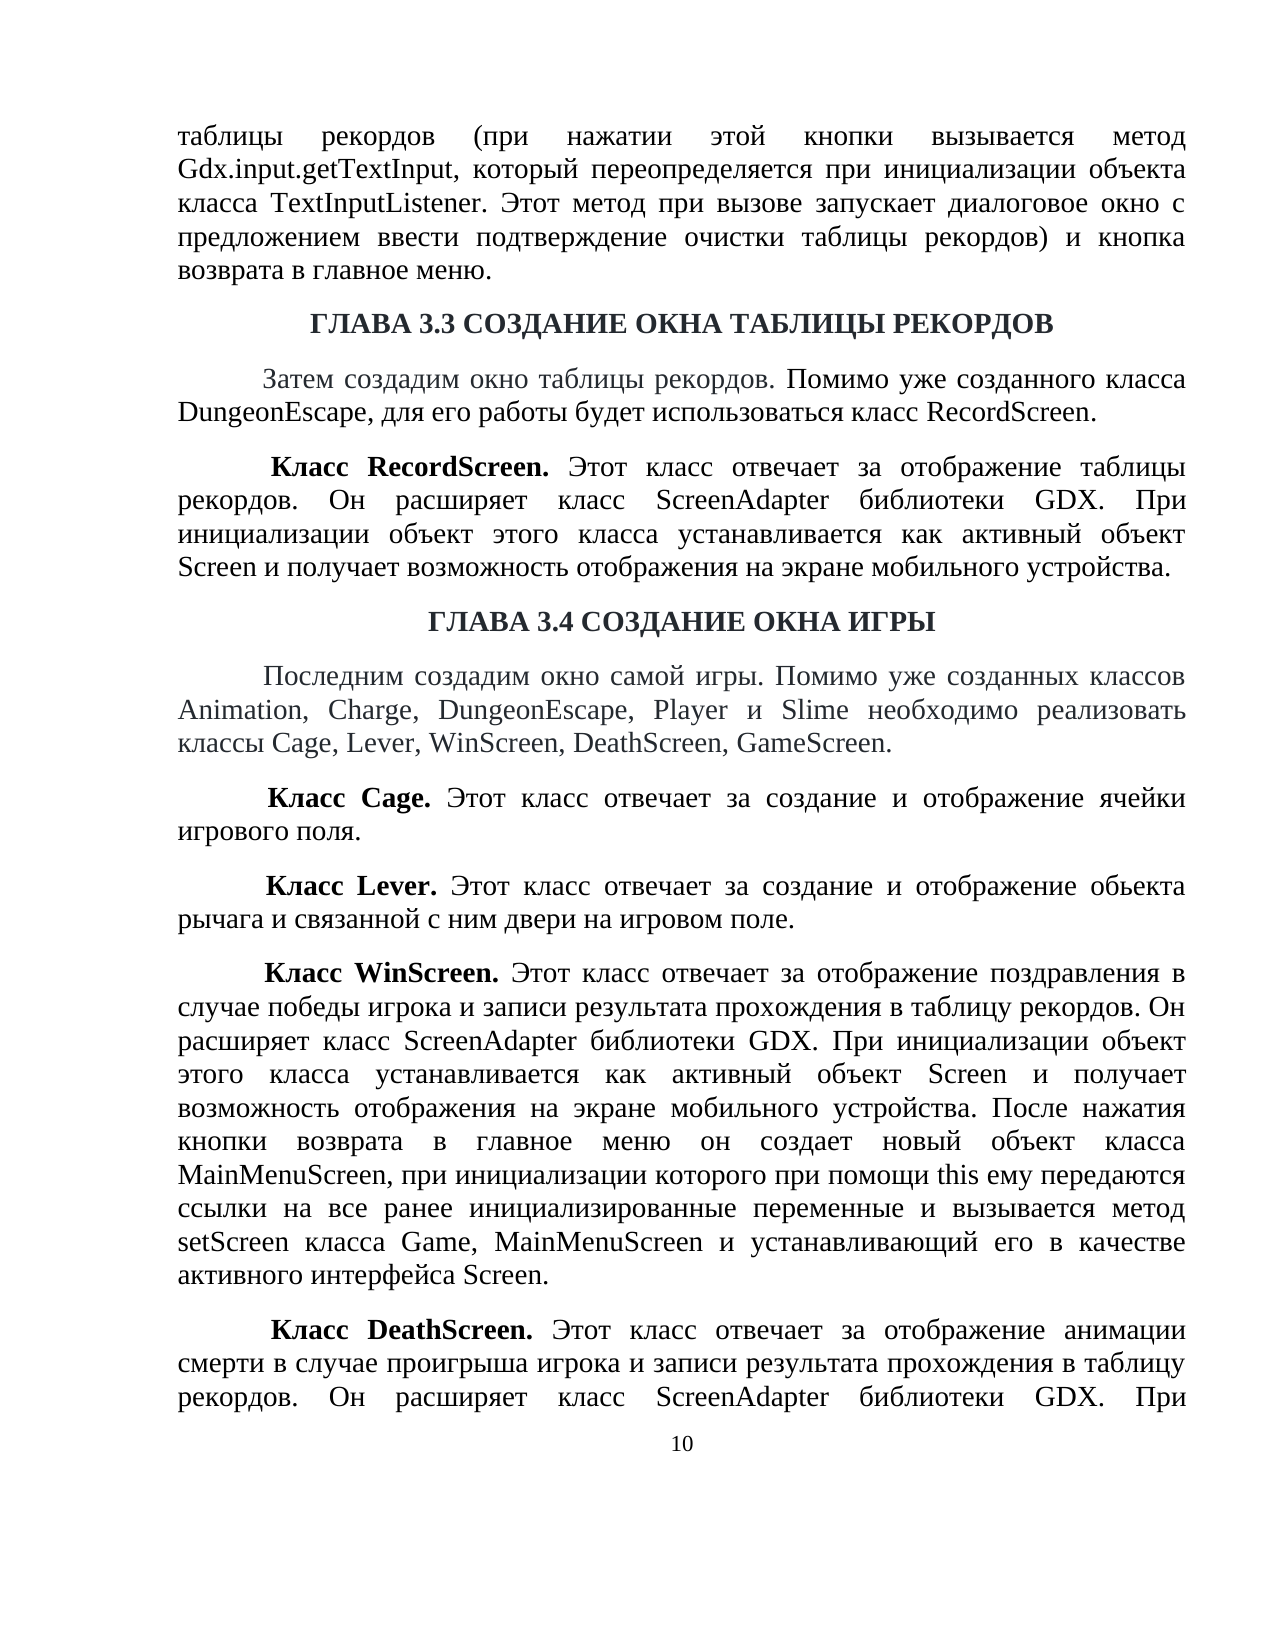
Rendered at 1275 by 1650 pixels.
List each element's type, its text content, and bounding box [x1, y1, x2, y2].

text Затем создадим окно таблицы рекордов. Помимо уже созданного класса DungeonEscape, для его работы будет использоваться класс RecordScreen. [177, 361, 1186, 428]
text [177, 1312, 1186, 1412]
text ГЛАВА 3.4 СОЗДАНИЕ ОКНА ИГРЫ [177, 604, 1186, 637]
text Класс Cage. Этот класс отвечает за создание и отображение ячейки игрового поля. [177, 780, 1186, 847]
text ГЛАВА 3.3 СОЗДАНИЕ ОКНА ТАБЛИЦЫ РЕКОРДОВ [177, 307, 1186, 340]
text Последним создадим окно самой игры. Помимо уже созданных классов Animation, Charge, DungeonEscape, Player и Slime необходимо реализовать классы Cage, Lever, WinScreen, DeathScreen, GameScreen. [177, 658, 1186, 759]
text Класс RecordScreen. Этот класс отвечает за отображение таблицы рекордов. Он расширяет класс ScreenAdapter библиотеки GDX. При инициализации объект этого класса устанавливается как активный объект Screen и получает возможность отображения на экране мобильного устройства. [177, 449, 1186, 583]
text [177, 118, 1186, 286]
text Класс WinScreen. Этот класс отвечает за отображение поздравления в случае победы игрока и записи результата прохождения в таблицу рекордов. Он расширяет класс ScreenAdapter библиотеки GDX. При инициализации объект этого класса устанавливается как активный объект Screen и получает возможность отображения на экране мобильного устройства. После нажатия кнопки возврата в главное меню он создает новый объект класса MainMenuScreen, при инициализации которого при помощи this ему передаются ссылки на все ранее инициализированные переменные и вызывается метод setScreen класса Game, MainMenuScreen и устанавливающий его в качестве активного интерфейса Screen. [177, 956, 1186, 1291]
text Класс Lever. Этот класс отвечает за создание и отображение обьекта рычага и связанной с ним двери на игровом поле. [177, 868, 1186, 935]
